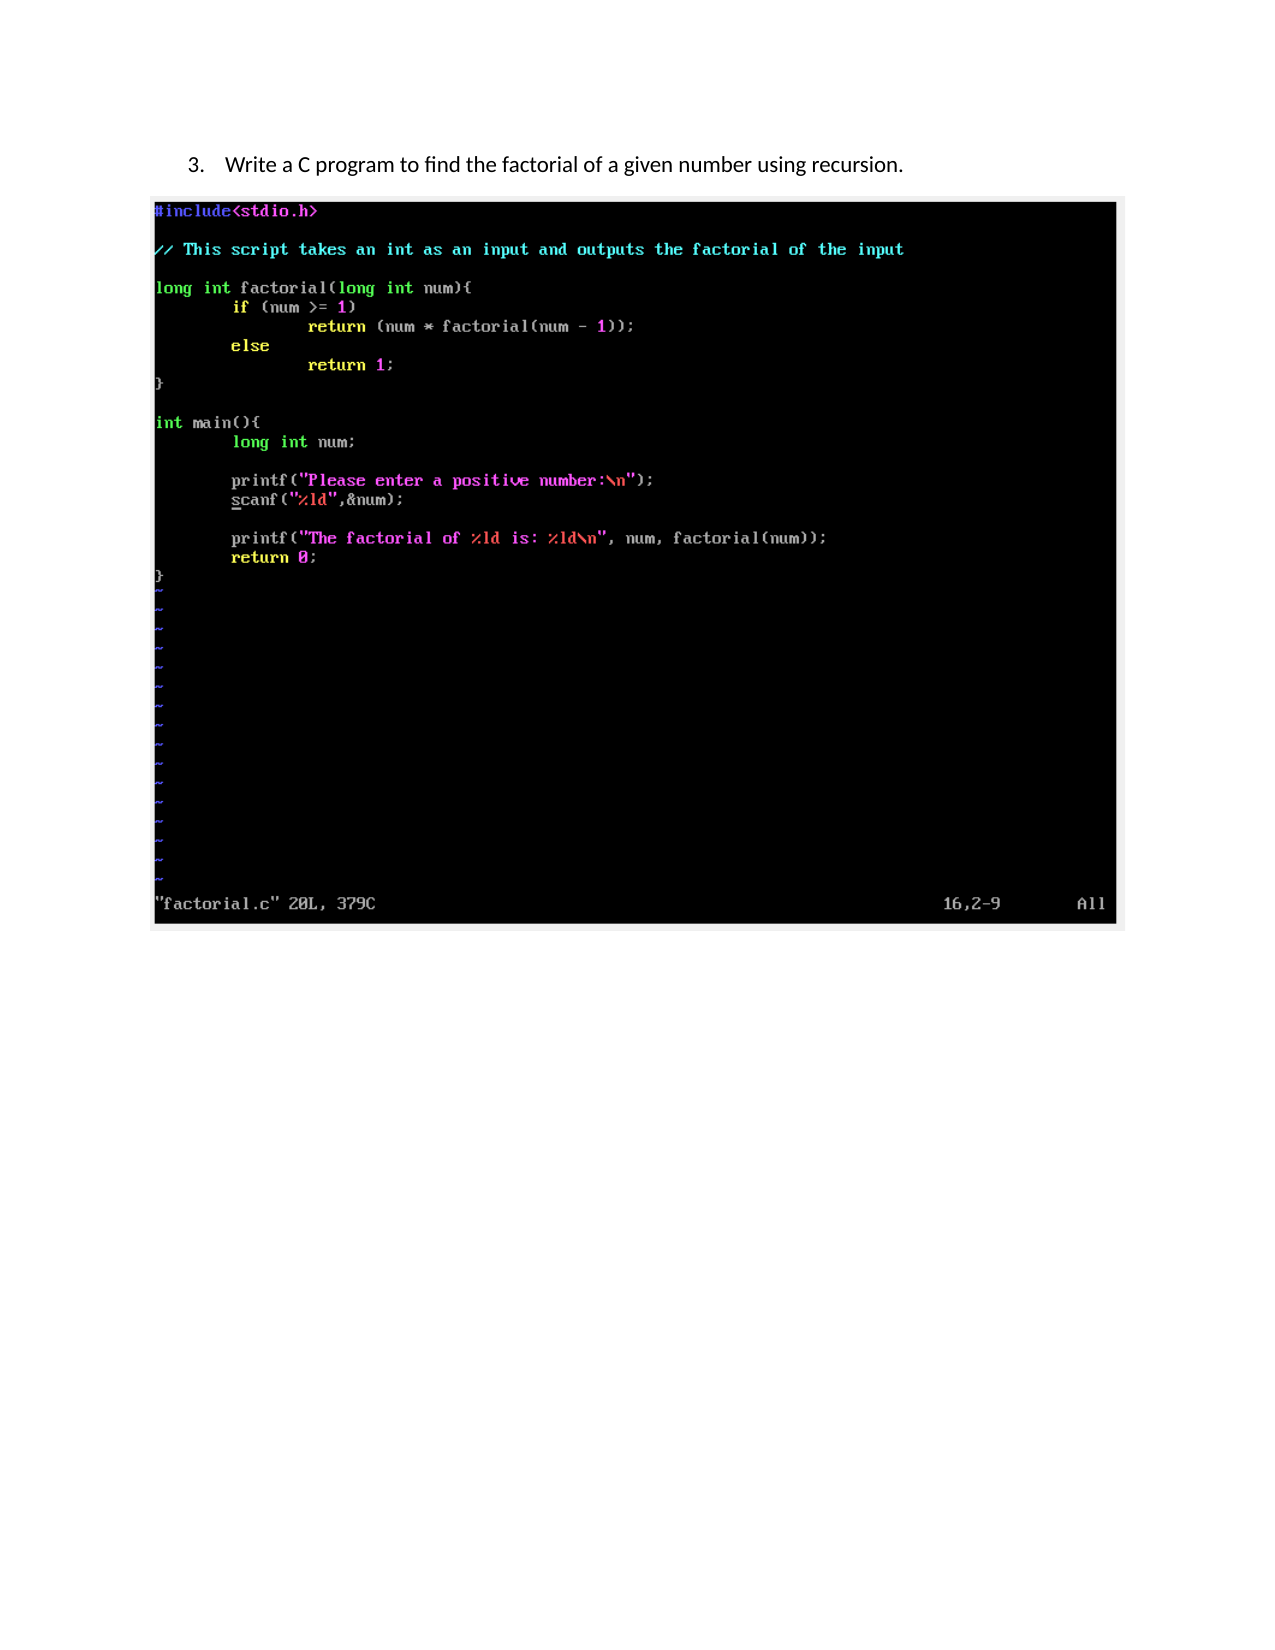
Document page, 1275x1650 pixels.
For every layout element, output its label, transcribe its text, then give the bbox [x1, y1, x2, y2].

list Write a C program to find the factorial of a given number using recursion. [187, 150, 1125, 178]
picture [150, 196, 1125, 931]
